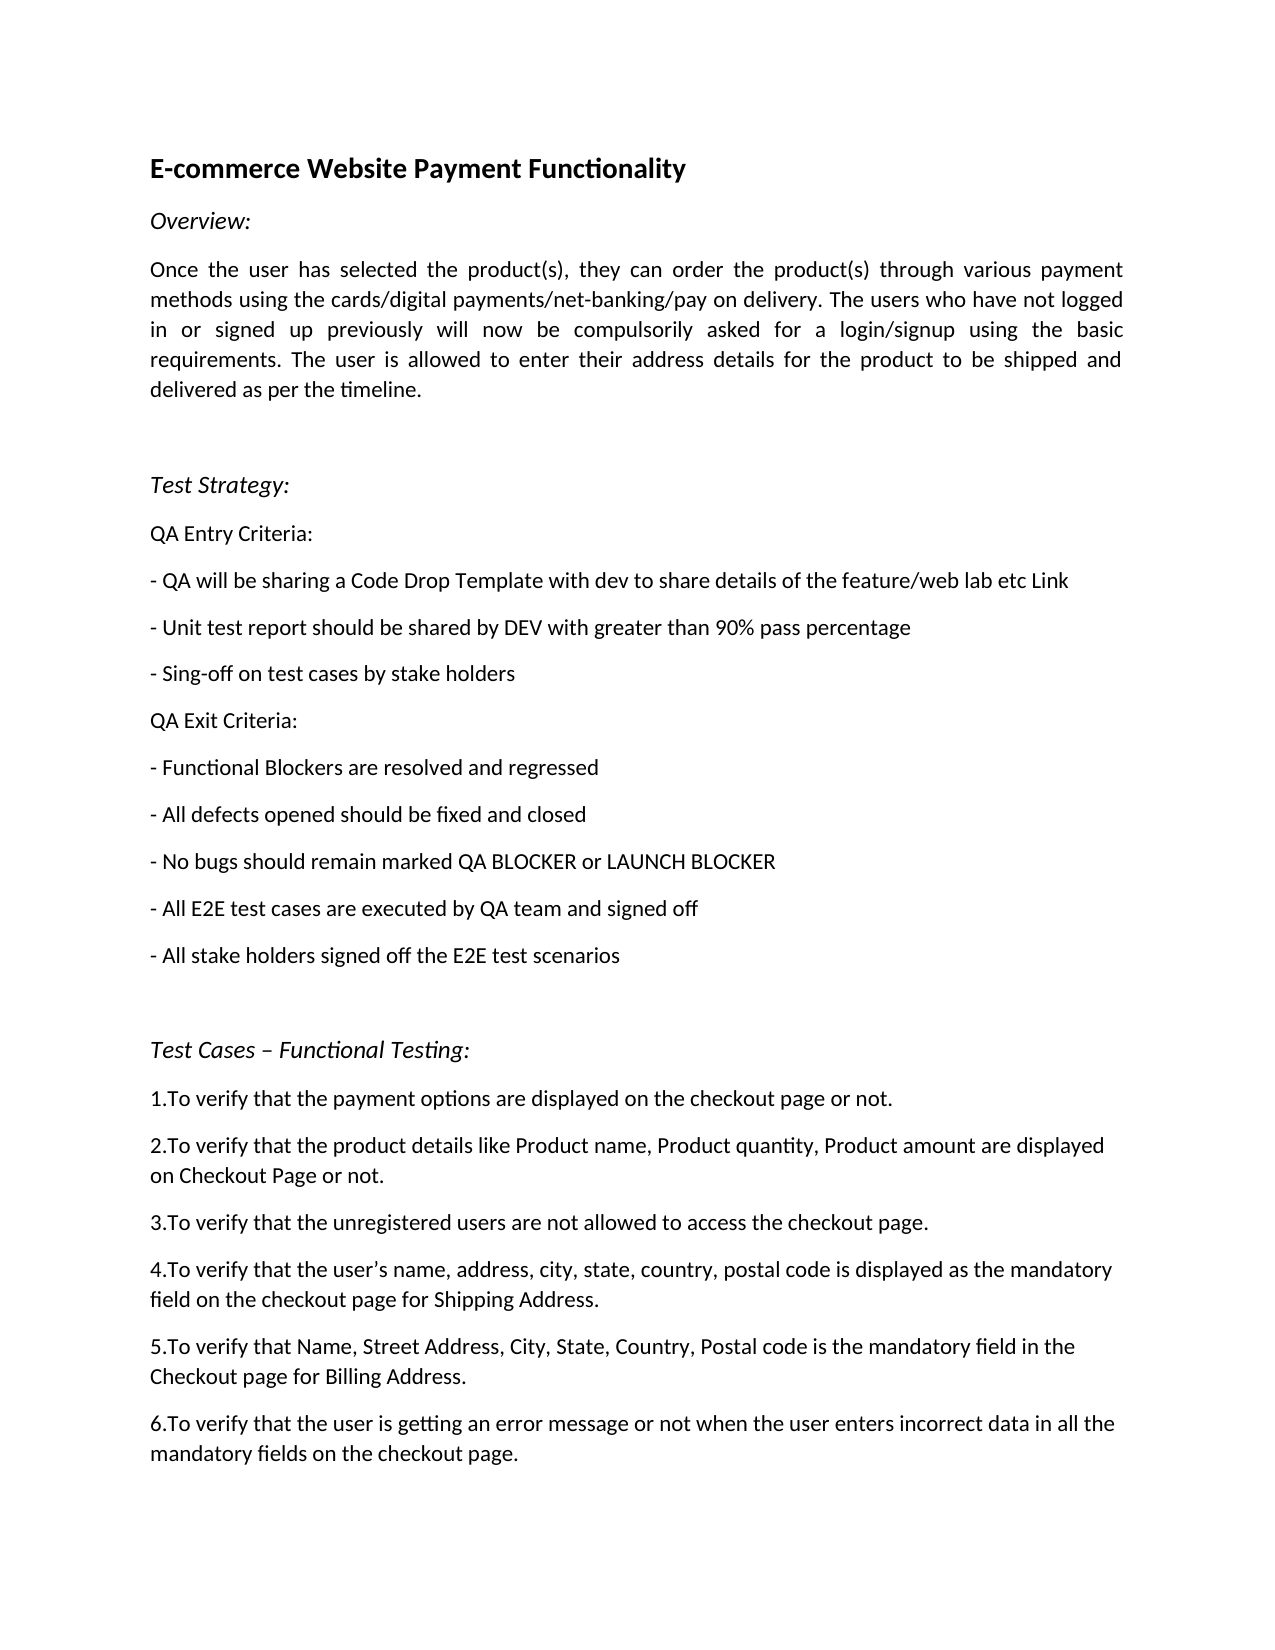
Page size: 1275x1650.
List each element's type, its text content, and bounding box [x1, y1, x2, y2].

text - QA will be sharing a Code Drop Template with dev to share details of the feature/web lab etc Link [150, 566, 1125, 594]
text - All E2E test cases are executed by QA team and signed off [150, 894, 1125, 922]
text 6.To verify that the user is getting an error message or not when the user enters incorrect data in all the mandatory fields on the checkout page. [150, 1409, 1125, 1467]
text QA Exit Criteria: [150, 706, 1125, 734]
text Overview: [150, 205, 1125, 236]
text Test Cases – Functional Testing: [150, 1034, 1125, 1065]
text E-commerce Website Payment Functionality [150, 150, 1125, 186]
text - No bugs should remain marked QA BLOCKER or LAUNCH BLOCKER [150, 847, 1125, 875]
text QA Entry Criteria: [150, 519, 1125, 547]
text 4.To verify that the user’s name, address, city, state, country, postal code is displayed as the mandatory field on the checkout page for Shipping Address. [150, 1255, 1125, 1313]
text - Functional Blockers are resolved and regressed [150, 753, 1125, 781]
text - Sing-off on test cases by stake holders [150, 659, 1125, 687]
text 1.To verify that the payment options are displayed on the checkout page or not. [150, 1084, 1125, 1112]
text - All stake holders signed off the E2E test scenarios [150, 941, 1125, 969]
text 2.To verify that the product details like Product name, Product quantity, Product amount are displayed on Checkout Page or not. [150, 1131, 1125, 1189]
text Test Strategy: [150, 469, 1125, 500]
text 3.To verify that the unregistered users are not allowed to access the checkout page. [150, 1208, 1125, 1236]
text - All defects opened should be fixed and closed [150, 800, 1125, 828]
text Once the user has selected the product(s), they can order the product(s) through various payment methods using the cards/digital payments/net-banking/pay on delivery. The users who have not logged in or signed up previously will now be compulsorily asked for a login/signup using the basic requirements. The user is allowed to enter their address details for the product to be shipped and delivered as per the timeline. [150, 255, 1125, 403]
text 5.To verify that Name, Street Address, City, State, Country, Postal code is the mandatory field in the Checkout page for Billing Address. [150, 1332, 1125, 1390]
text - Unit test report should be shared by DEV with greater than 90% pass percentage [150, 613, 1125, 641]
